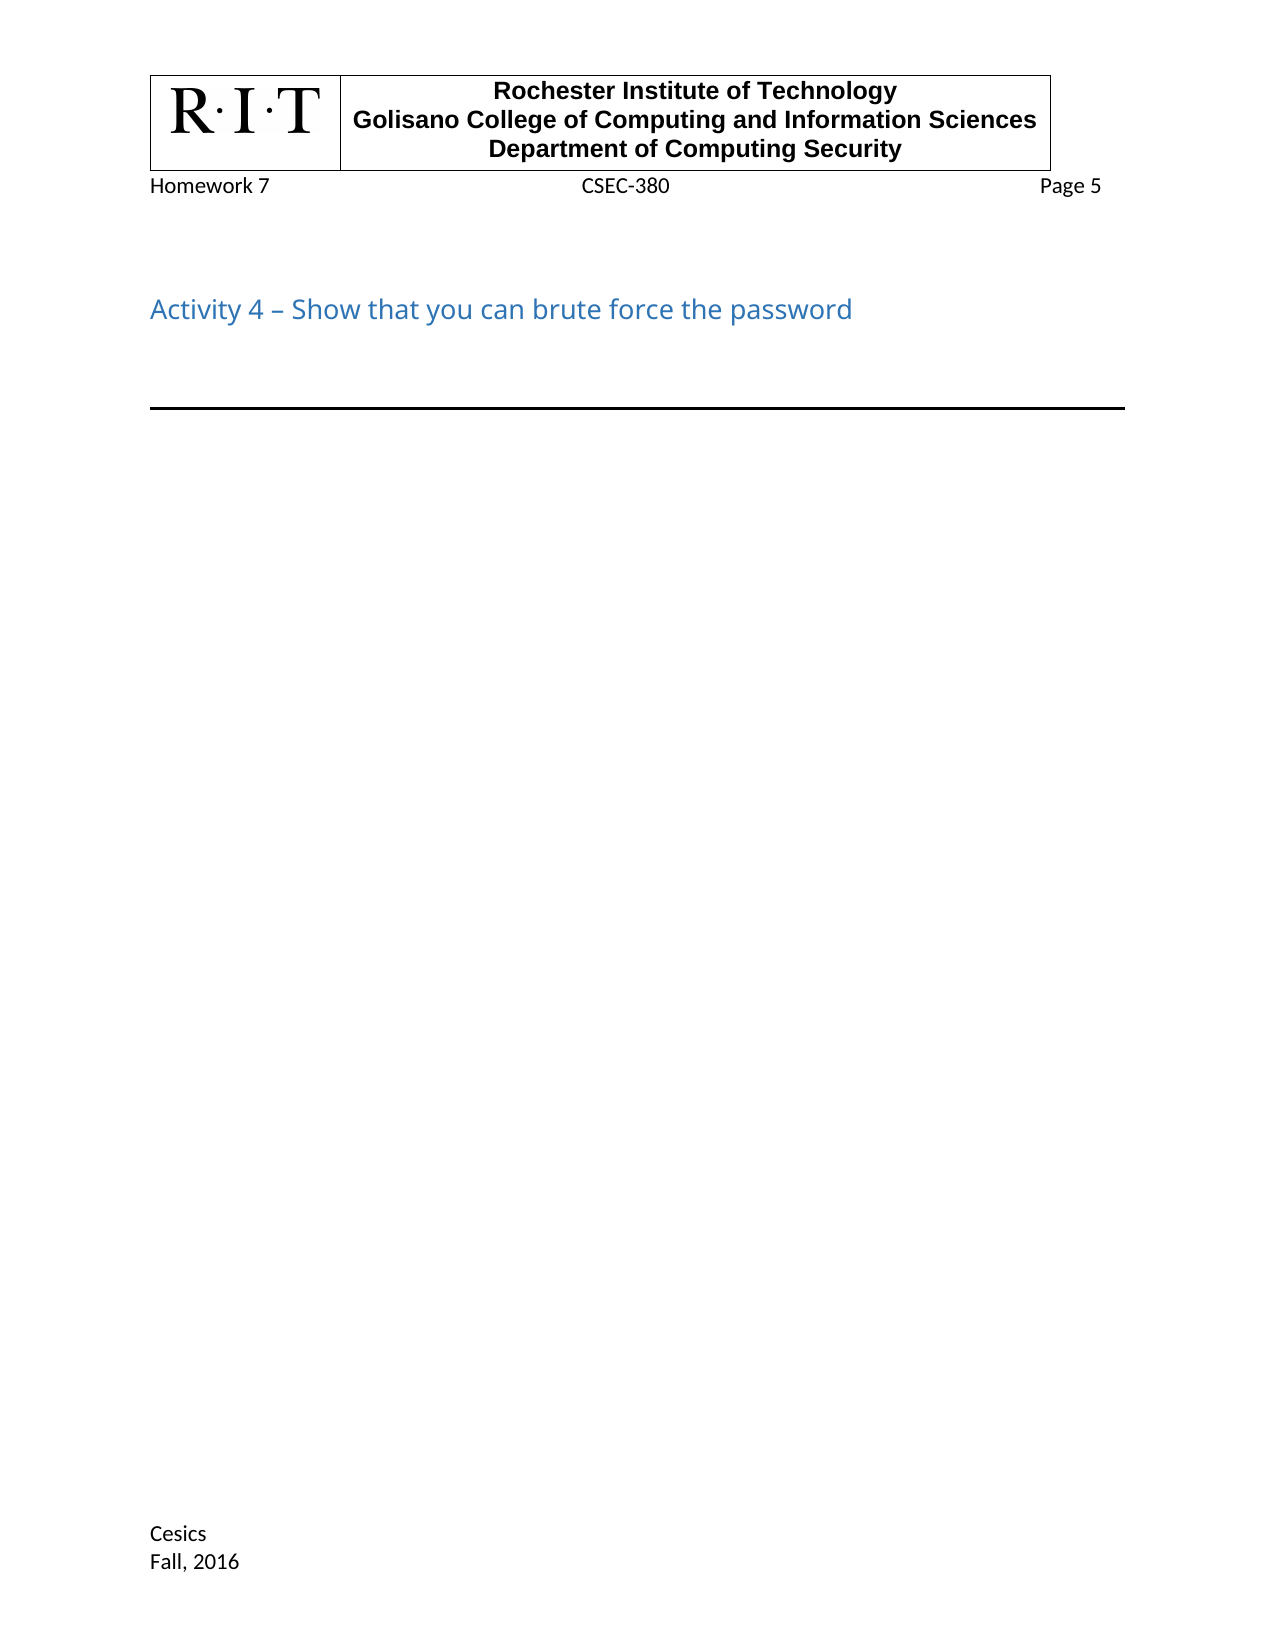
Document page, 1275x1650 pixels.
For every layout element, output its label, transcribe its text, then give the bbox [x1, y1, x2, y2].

picture [170, 88, 320, 133]
subtitle Activity 4 – Show that you can brute force the password [150, 290, 1125, 327]
